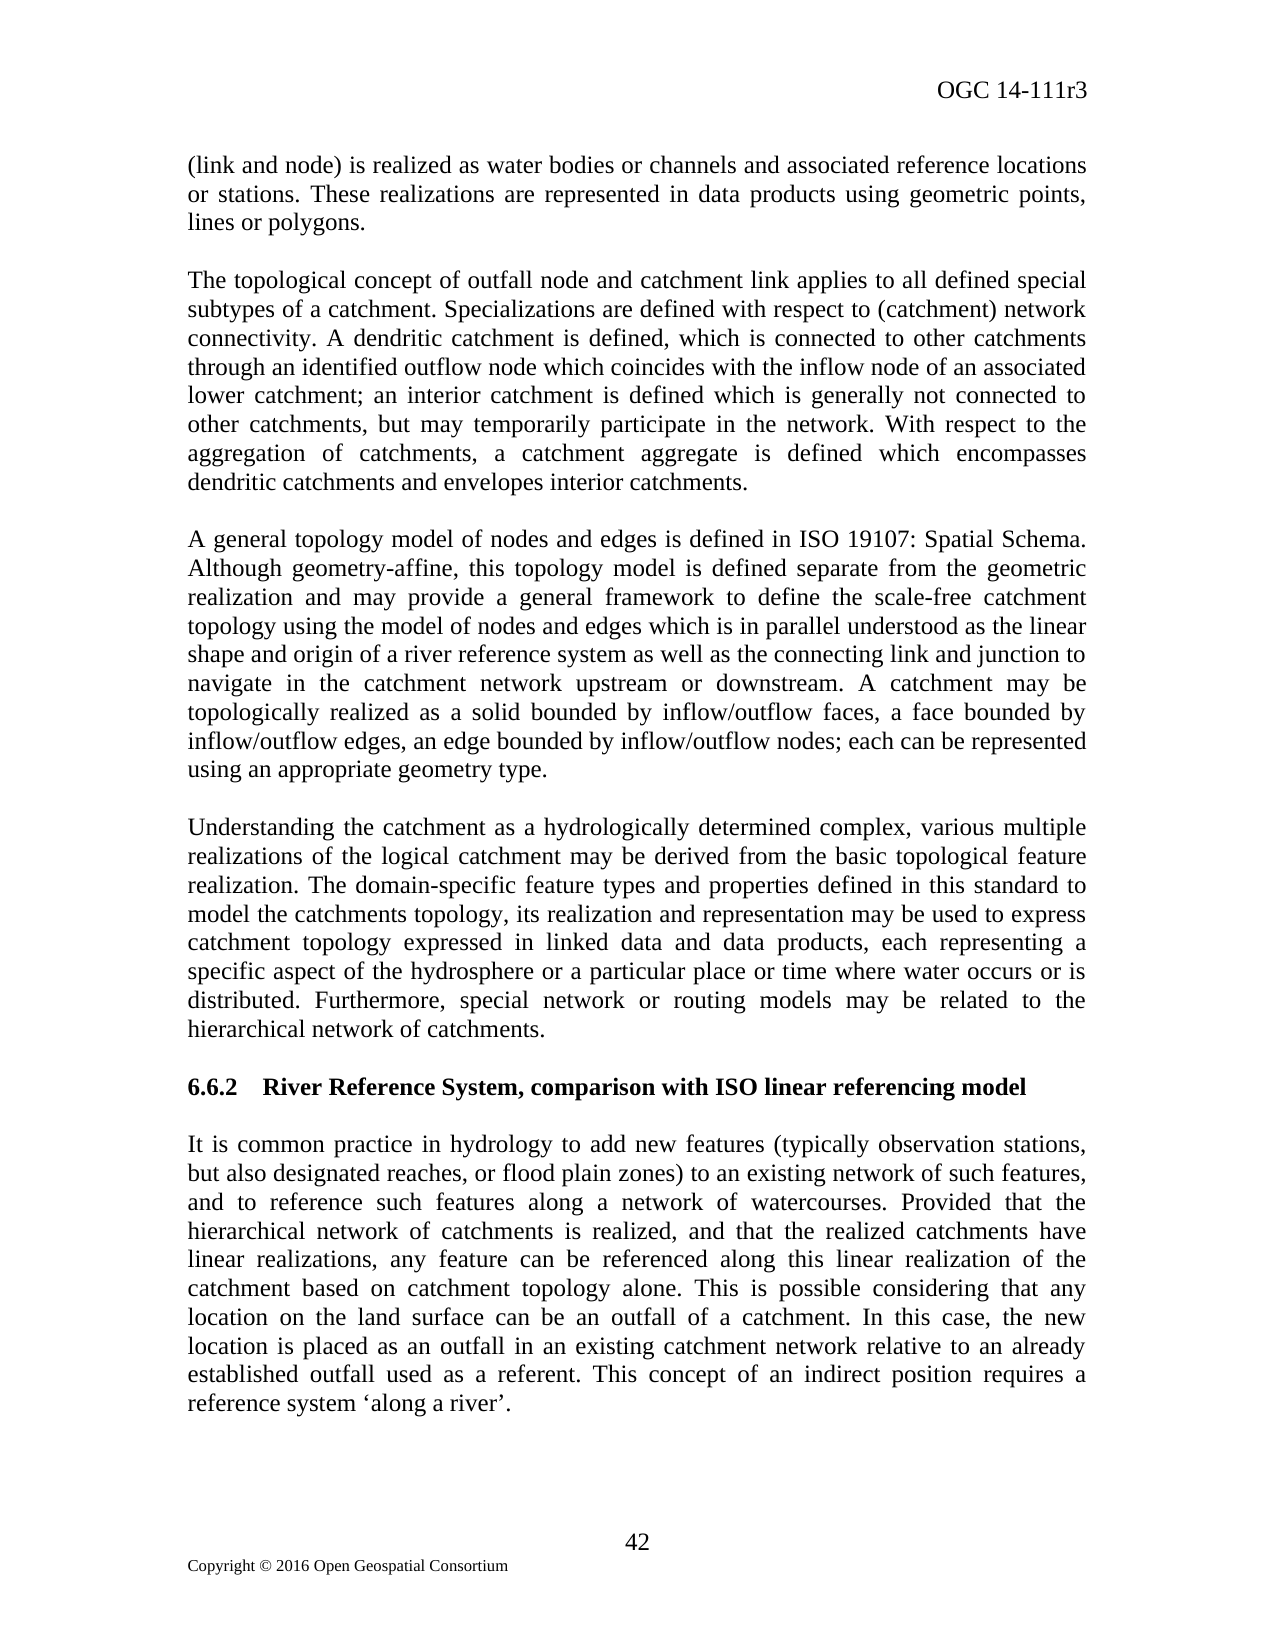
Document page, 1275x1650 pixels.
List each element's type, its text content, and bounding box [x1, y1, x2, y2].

subtitle River Reference System, comparison with ISO linear referencing model [187, 1072, 1087, 1100]
text A general topology model of nodes and edges is defined in ISO 19107: Spatial Schema. Although geometry-affine, this topology model is defined separate from the geometric realization and may provide a general framework to define the scale-free catchment topology using the model of nodes and edges which is in parallel understood as the linear shape and origin of a river reference system as well as the connecting link and junction to navigate in the catchment network upstream or downstream. A catchment may be topologically realized as a solid bounded by inflow/outflow faces, a face bounded by inflow/outflow edges, an edge bounded by inflow/outflow nodes; each can be represented using an appropriate geometry type. [187, 524, 1087, 783]
text It is common practice in hydrology to add new features (typically observation stations, but also designated reaches, or flood plain zones) to an existing network of such features, and to reference such features along a network of watercourses. Provided that the hierarchical network of catchments is realized, and that the realized catchments have linear realizations, any feature can be referenced along this linear realization of the catchment based on catchment topology alone. This is possible considering that any location on the land surface can be an outfall of a catchment. In this case, the new location is placed as an outfall in an existing catchment network relative to an already established outfall used as a referent. This concept of an indirect position requires a reference system ‘along a river’. [187, 1129, 1087, 1417]
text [187, 150, 1087, 236]
text The topological concept of outfall node and catchment link applies to all defined special subtypes of a catchment. Specializations are defined with respect to (catchment) network connectivity. A dendritic catchment is defined, which is connected to other catchments through an identified outflow node which coincides with the inflow node of an associated lower catchment; an interior catchment is defined which is generally not connected to other catchments, but may temporarily participate in the network. With respect to the aggregation of catchments, a catchment aggregate is defined which encompasses dendritic catchments and envelopes interior catchments. [187, 265, 1087, 495]
text Understanding the catchment as a hydrologically determined complex, various multiple realizations of the logical catchment may be derived from the basic topological feature realization. The domain-specific feature types and properties defined in this standard to model the catchments topology, its realization and representation may be used to express catchment topology expressed in linked data and data products, each representing a specific aspect of the hydrosphere or a particular place or time where water occurs or is distributed. Furthermore, special network or routing models may be related to the hierarchical network of catchments. [187, 812, 1087, 1042]
